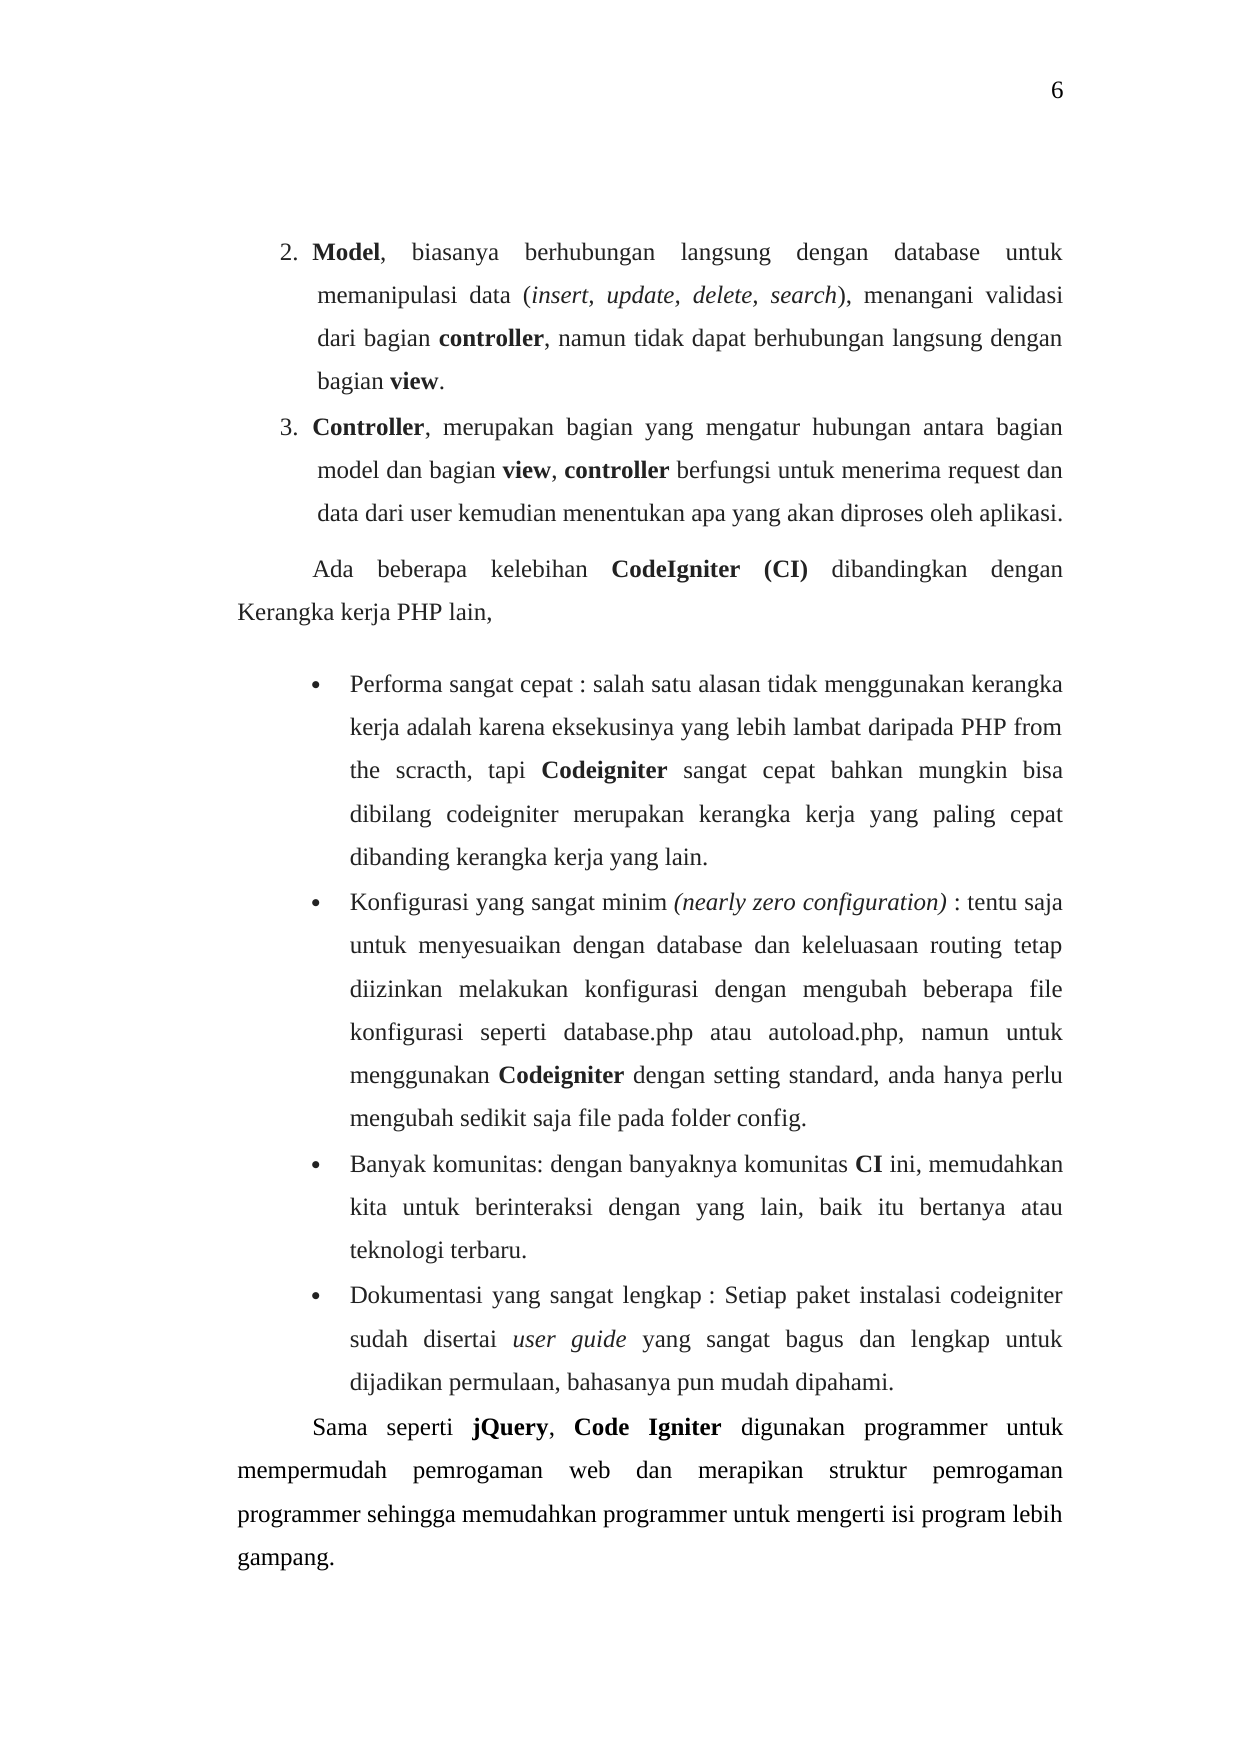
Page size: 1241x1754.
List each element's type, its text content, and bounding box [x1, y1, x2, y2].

list Model, biasanya berhubungan langsung dengan database untuk memanipulasi data (insert, update, delete, search), menangani validasi dari bagian controller, namun tidak dapat berhubungan langsung dengan bagian view. [279, 237, 1063, 395]
list Performa sangat cepat : salah satu alasan tidak menggunakan kerangka kerja adalah karena eksekusinya yang lebih lambat daripada PHP from the scracth, tapi Codeigniter sangat cepat bahkan mungkin bisa dibilang codeigniter merupakan kerangka kerja yang paling cepat dibanding kerangka kerja yang lain. [312, 669, 1063, 871]
list Dokumentasi yang sangat lengkap : Setiap paket instalasi codeigniter sudah disertai user guide yang sangat bagus dan lengkap untuk dijadikan permulaan, bahasanya pun mudah dipahami. [312, 1281, 1063, 1396]
list Konfigurasi yang sangat minim (nearly zero configuration) : tentu saja untuk menyesuaikan dengan database dan keleluasaan routing tetap diizinkan melakukan konfigurasi dengan mengubah beberapa file konfigurasi seperti database.php atau autoload.php, namun untuk menggunakan Codeigniter dengan setting standard, anda hanya perlu mengubah sedikit saja file pada folder config. [312, 887, 1063, 1132]
text Ada beberapa kelebihan CodeIgniter (CI) dibandingkan dengan Kerangka kerja PHP lain, [237, 554, 1063, 626]
text Sama seperti jQuery, Code Igniter digunakan programmer untuk mempermudah pemrogaman web dan merapikan struktur pemrogaman programmer sehingga memudahkan programmer untuk mengerti isi program lebih gampang. [237, 1412, 1063, 1571]
list Banyak komunitas: dengan banyaknya komunitas CI ini, memudahkan kita untuk berinteraksi dengan yang lain, baik itu bertanya atau teknologi terbaru. [312, 1149, 1063, 1264]
list Controller, merupakan bagian yang mengatur hubungan antara bagian model dan bagian view, controller berfungsi untuk menerima request dan data dari user kemudian menentukan apa yang akan diproses oleh aplikasi. [279, 412, 1063, 527]
